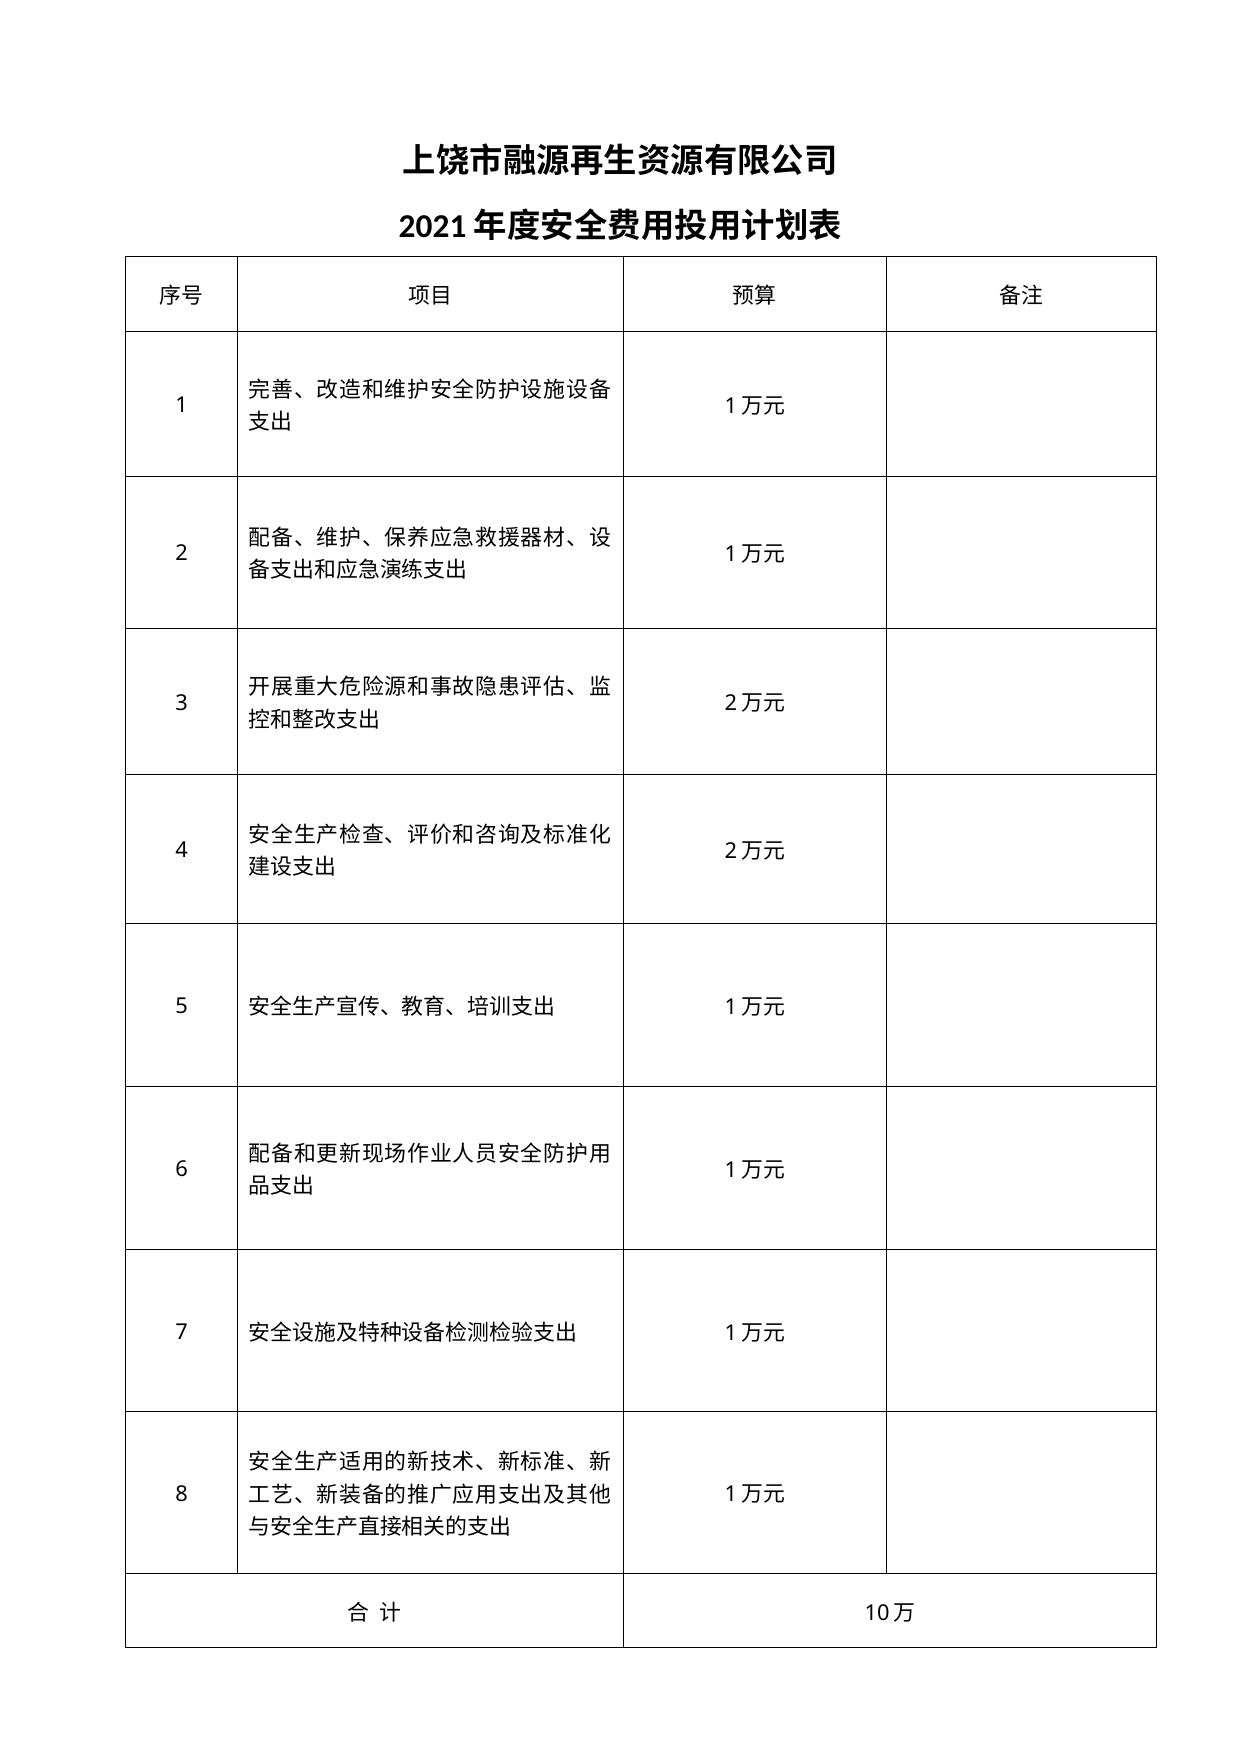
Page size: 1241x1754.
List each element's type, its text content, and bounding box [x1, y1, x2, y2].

table_cell 1万元 [624, 1412, 886, 1573]
table_cell 3 [126, 629, 237, 774]
table_cell 1万元 [624, 1250, 886, 1411]
table_cell [887, 924, 1156, 1086]
table_cell [887, 1250, 1156, 1411]
table_cell 配备、维护、保养应急救援器材、设备支出和应急演练支出 [238, 477, 623, 628]
table_header 序号 [126, 257, 237, 331]
table_cell [887, 1087, 1156, 1249]
table_cell 2万元 [624, 629, 886, 774]
text 上饶市融源再生资源有限公司 [148, 126, 1092, 191]
table_header 备注 [887, 257, 1156, 331]
table_cell 6 [126, 1087, 237, 1249]
table_cell 安全生产宣传、教育、培训支出 [238, 924, 623, 1086]
table_cell 1万元 [624, 477, 886, 628]
table_cell 2 [126, 477, 237, 628]
table_cell [887, 1412, 1156, 1573]
table_cell 开展重大危险源和事故隐患评估、监控和整改支出 [238, 629, 623, 774]
table_cell [887, 629, 1156, 774]
table_cell 完善、改造和维护安全防护设施设备支出 [238, 332, 623, 476]
table_cell [887, 332, 1156, 476]
table_cell 8 [126, 1412, 237, 1573]
text 2021年度安全费用投用计划表 [148, 191, 1092, 256]
table_cell 1万元 [624, 1087, 886, 1249]
table_cell 合 计 [126, 1574, 623, 1647]
table_cell 1万元 [624, 332, 886, 476]
table_cell 安全生产适用的新技术、新标准、新工艺、新装备的推广应用支出及其他与安全生产直接相关的支出 [238, 1412, 623, 1573]
table_cell 安全设施及特种设备检测检验支出 [238, 1250, 623, 1411]
table_cell [887, 477, 1156, 628]
table_cell 4 [126, 775, 237, 923]
table_cell 7 [126, 1250, 237, 1411]
table_header 预算 [624, 257, 886, 331]
table_cell 1万元 [624, 924, 886, 1086]
table_cell 配备和更新现场作业人员安全防护用品支出 [238, 1087, 623, 1249]
table_header 项目 [238, 257, 623, 331]
table_cell [887, 775, 1156, 923]
table_cell 1 [126, 332, 237, 476]
table_cell 安全生产检查、评价和咨询及标准化建设支出 [238, 775, 623, 923]
table_cell 5 [126, 924, 237, 1086]
table_cell 2万元 [624, 775, 886, 923]
table_cell 10万 [624, 1574, 1156, 1647]
